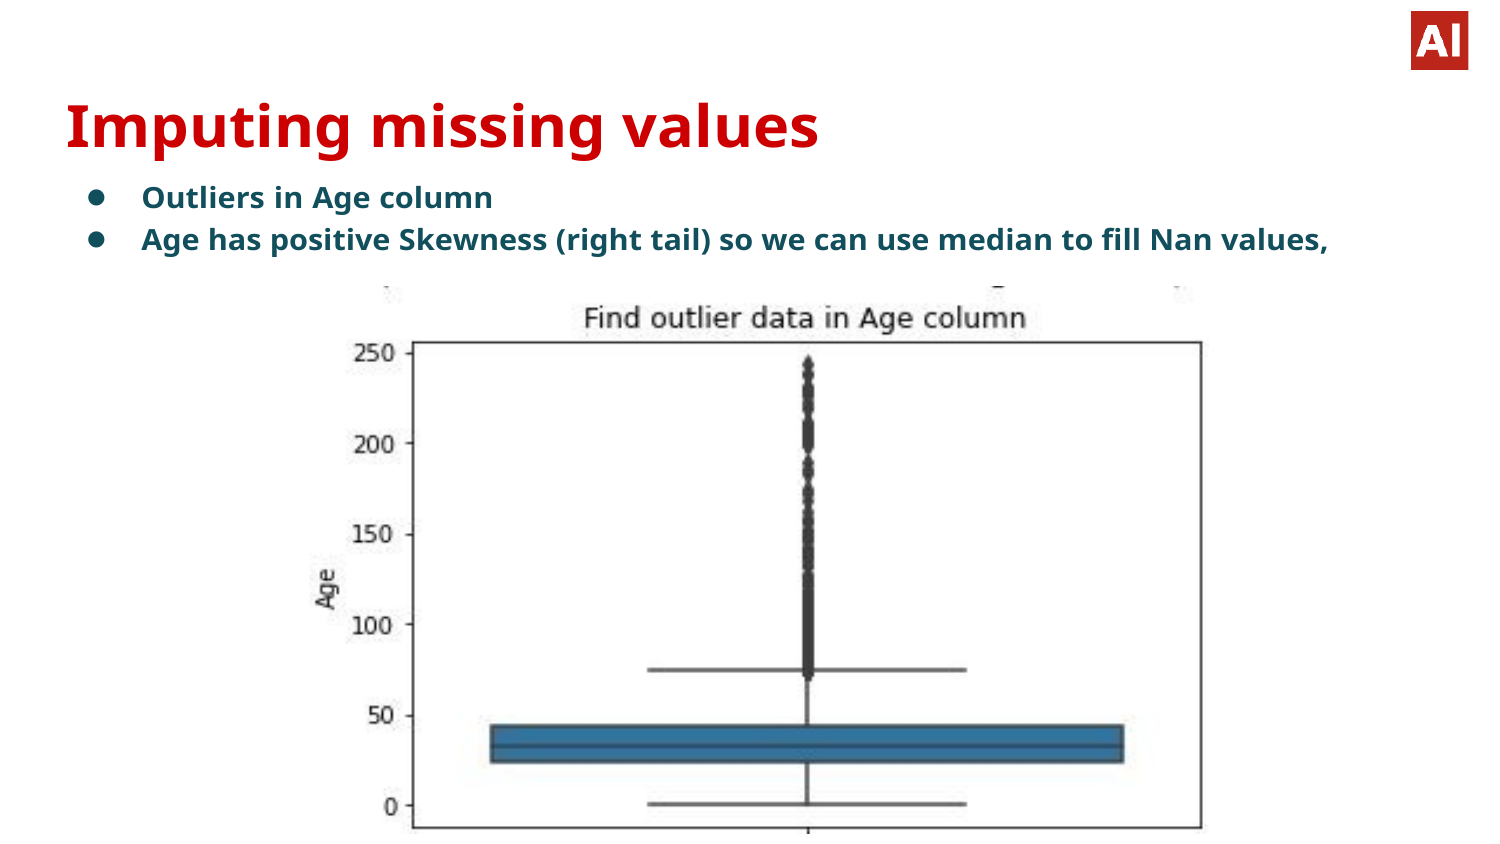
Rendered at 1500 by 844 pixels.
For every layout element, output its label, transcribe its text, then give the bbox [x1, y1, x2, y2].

list Age has positive Skewness (right tail) so we can use median to fill Nan values, [85, 217, 1500, 259]
picture [309, 286, 1209, 834]
list Outliers in Age column [85, 175, 1500, 217]
picture [1411, 11, 1469, 70]
